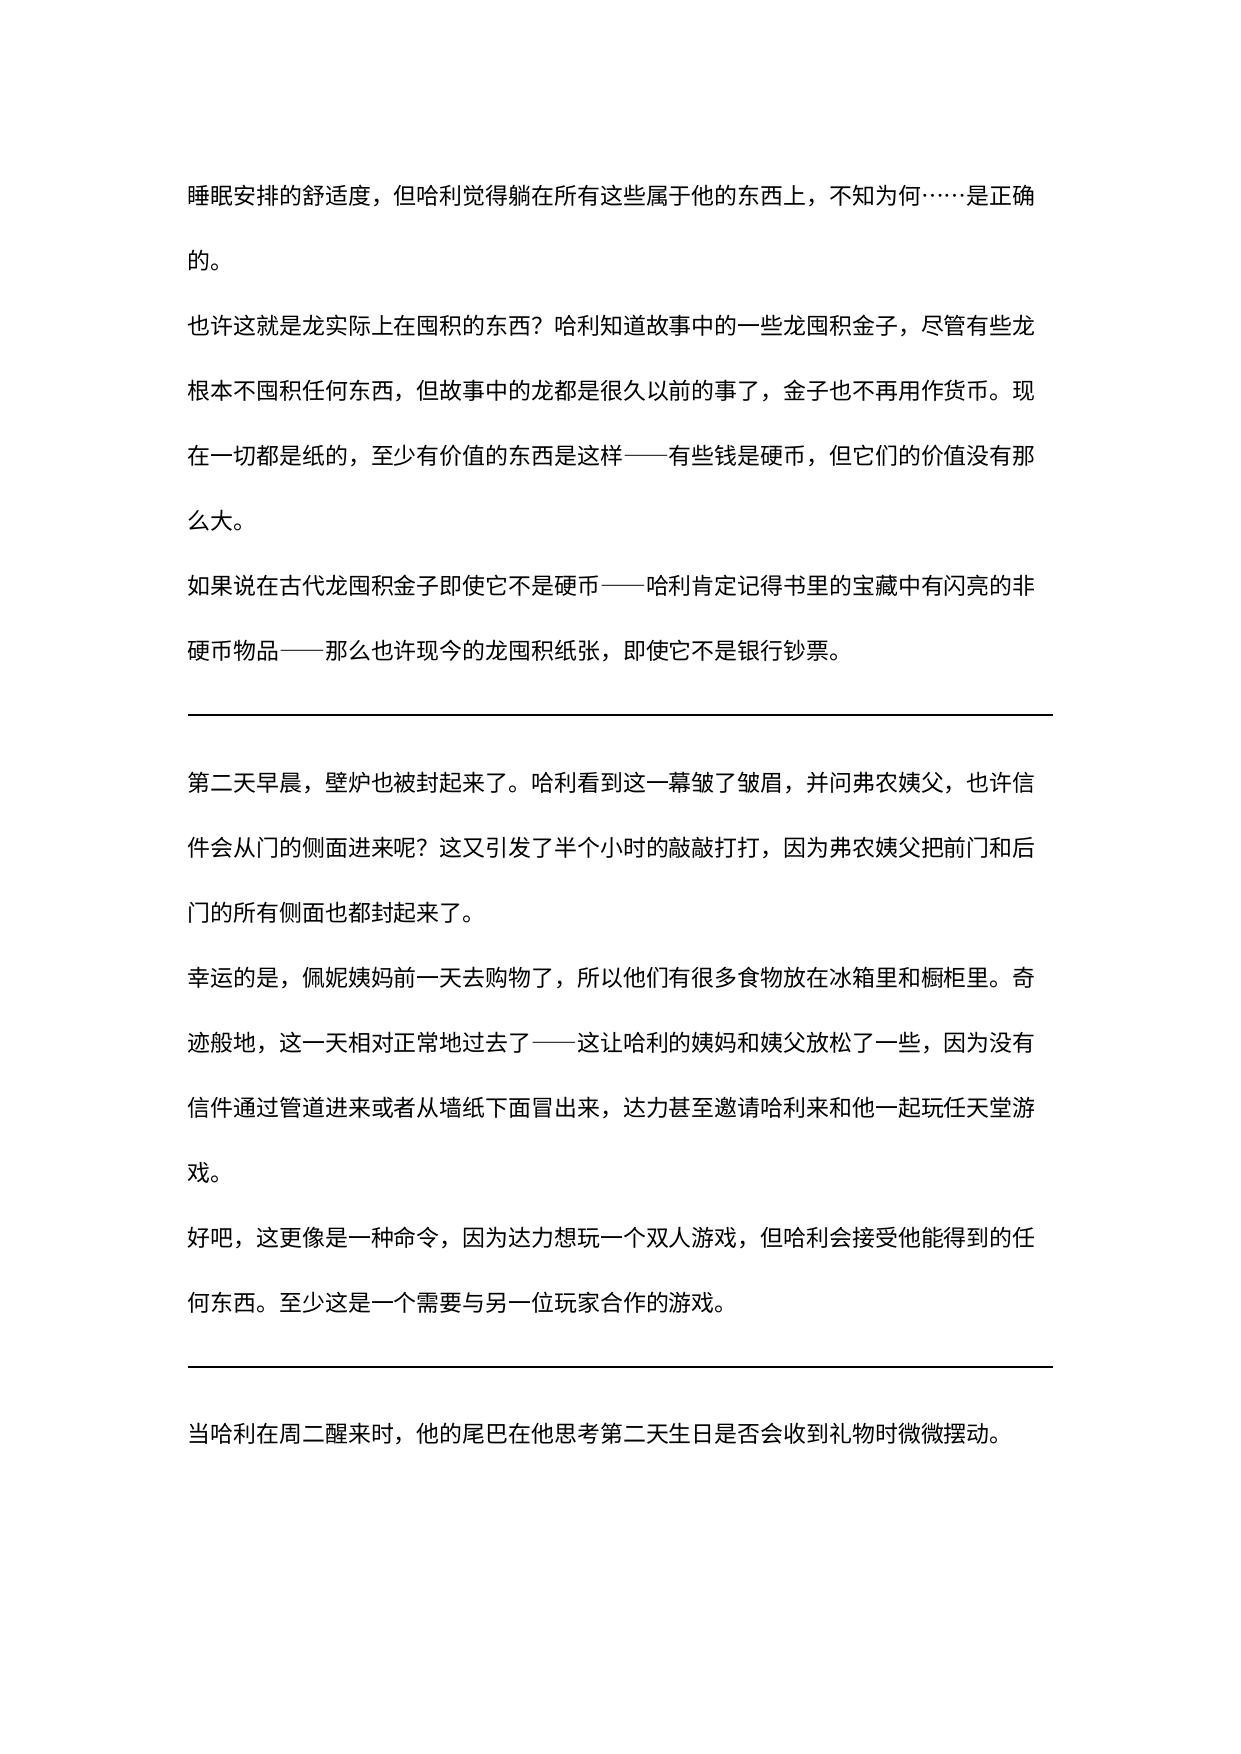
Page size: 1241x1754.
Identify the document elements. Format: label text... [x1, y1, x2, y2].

text 当哈利在周二醒来时，他的尾巴在他思考第二天生日是否会收到礼物时微微摆动。 [187, 1400, 1053, 1465]
text 好吧，这更像是一种命令，因为达力想玩一个双人游戏，但哈利会接受他能得到的任何东西。至少这是一个需要与另一位玩家合作的游戏。 [187, 1203, 1053, 1333]
text 幸运的是，佩妮姨妈前一天去购物了，所以他们有很多食物放在冰箱里和橱柜里。奇迹般地，这一天相对正常地过去了——这让哈利的姨妈和姨父放松了一些，因为没有信件通过管道进来或者从墙纸下面冒出来，达力甚至邀请哈利来和他一起玩任天堂游戏。 [187, 943, 1053, 1203]
text 也许这就是龙实际上在囤积的东西？哈利知道故事中的一些龙囤积金子，尽管有些龙根本不囤积任何东西，但故事中的龙都是很久以前的事了，金子也不再用作货币。现在一切都是纸的，至少有价值的东西是这样——有些钱是硬币，但它们的价值没有那么大。 [187, 292, 1053, 552]
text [187, 162, 1053, 292]
text 第二天早晨，壁炉也被封起来了。哈利看到这一幕皱了皱眉，并问弗农姨父，也许信件会从门的侧面进来呢？这又引发了半个小时的敲敲打打，因为弗农姨父把前门和后门的所有侧面也都封起来了。 [187, 748, 1053, 943]
text 如果说在古代龙囤积金子即使它不是硬币——哈利肯定记得书里的宝藏中有闪亮的非硬币物品——那么也许现今的龙囤积纸张，即使它不是银行钞票。 [187, 552, 1053, 682]
